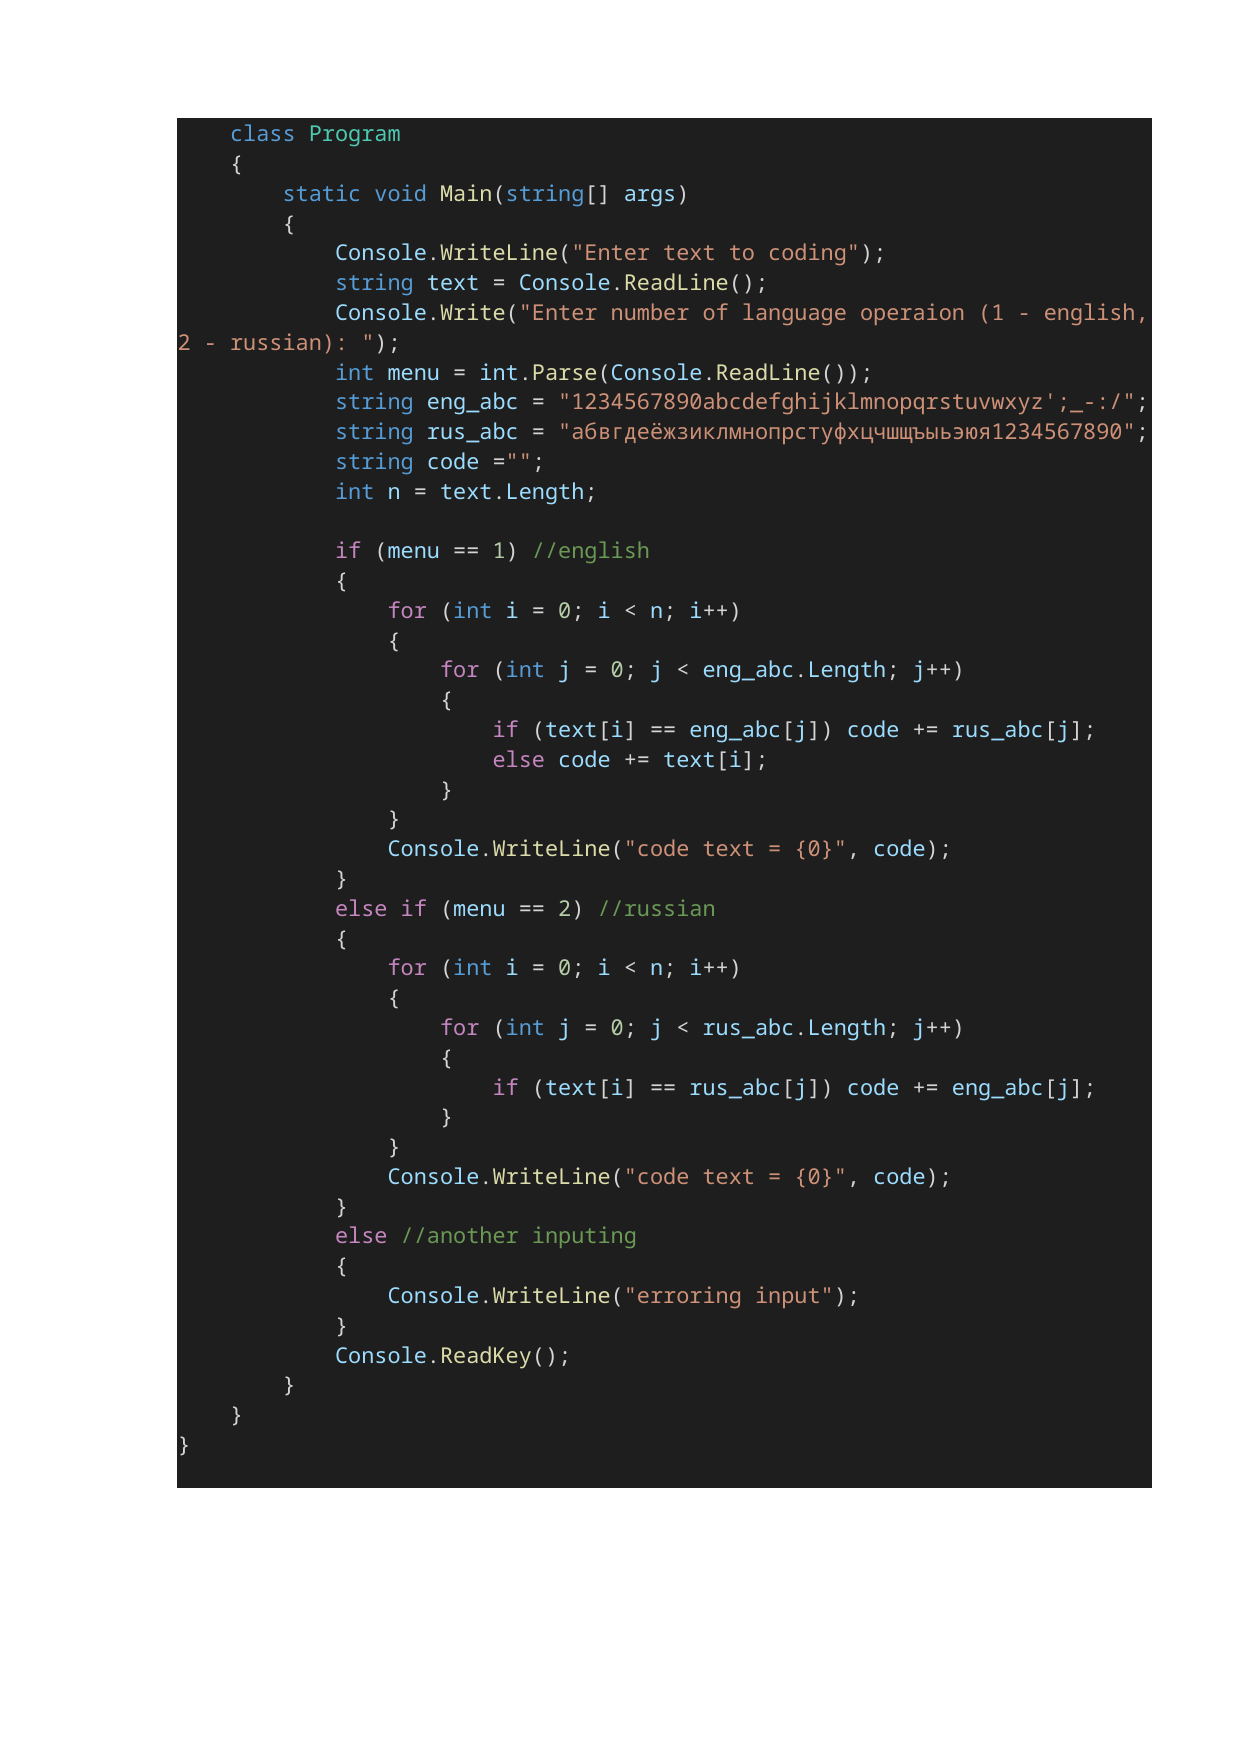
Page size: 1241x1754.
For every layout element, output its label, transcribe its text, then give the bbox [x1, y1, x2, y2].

text { [177, 207, 1152, 237]
text } [177, 1310, 1152, 1339]
text for (int i = 0; i < n; i++) [177, 952, 1152, 982]
text string code =""; [177, 446, 1152, 476]
text for (int j = 0; j < eng_abc.Length; j++) [177, 654, 1152, 684]
text } [177, 773, 1152, 803]
text } [177, 1369, 1152, 1399]
text } [177, 1429, 1152, 1459]
text } [177, 1101, 1152, 1131]
text } [177, 1191, 1152, 1220]
text else code += text[i]; [177, 744, 1152, 773]
text Console.ReadKey(); [177, 1339, 1152, 1369]
text else //another inputing [177, 1220, 1152, 1250]
text class Program [177, 118, 1152, 148]
text { [177, 684, 1152, 714]
text } [177, 1399, 1152, 1429]
text if (text[i] == rus_abc[j]) code += eng_abc[j]; [177, 1071, 1152, 1101]
text Console.WriteLine("code text = {0}", code); [177, 1161, 1152, 1191]
text int n = text.Length; [177, 476, 1152, 505]
text for (int j = 0; j < rus_abc.Length; j++) [177, 1012, 1152, 1042]
text string text = Console.ReadLine(); [177, 267, 1152, 297]
text static void Main(string[] args) [177, 178, 1152, 207]
text if (text[i] == eng_abc[j]) code += rus_abc[j]; [177, 714, 1152, 744]
text Console.WriteLine("code text = {0}", code); [177, 833, 1152, 863]
text { [177, 982, 1152, 1012]
text { [177, 922, 1152, 952]
text string eng_abc = "1234567890abcdefghijklmnopqrstuvwxyz';_-:/"; [177, 386, 1152, 416]
text } [177, 1131, 1152, 1161]
text else if (menu == 2) //russian [177, 893, 1152, 922]
text Console.WriteLine("erroring input"); [177, 1280, 1152, 1310]
text Console.WriteLine("Enter text to coding"); [177, 237, 1152, 267]
text if (menu == 1) //english [177, 535, 1152, 565]
text { [177, 624, 1152, 654]
text } [177, 863, 1152, 893]
text int menu = int.Parse(Console.ReadLine()); [177, 356, 1152, 386]
text { [177, 1250, 1152, 1280]
text for (int i = 0; i < n; i++) [177, 595, 1152, 624]
text } [177, 803, 1152, 833]
text { [177, 565, 1152, 595]
text Console.Write("Enter number of language operaion (1 - english, 2 - russian): "); [177, 297, 1152, 356]
text { [177, 148, 1152, 178]
text string rus_abc = "абвгдеёжзиклмнопрстуфхцчшщъыьэюя1234567890"; [177, 416, 1152, 446]
text { [177, 1042, 1152, 1071]
